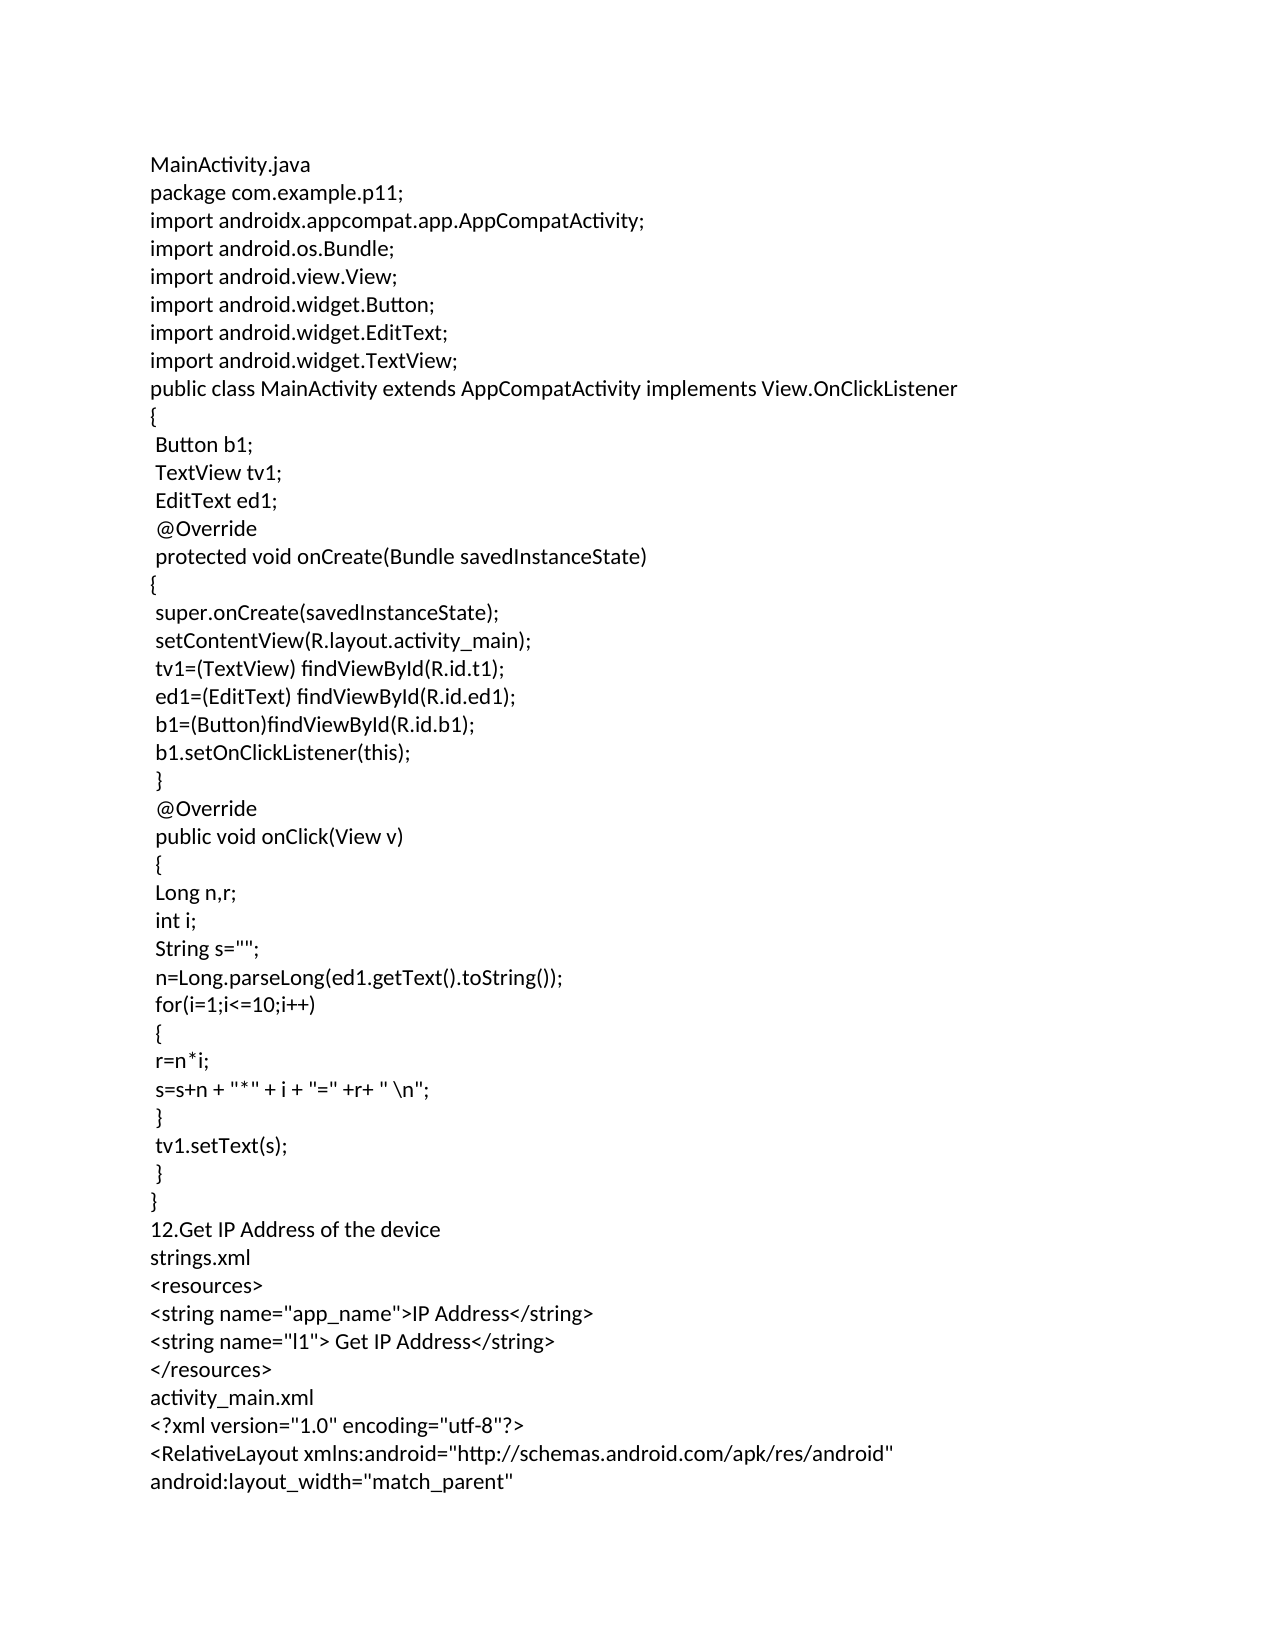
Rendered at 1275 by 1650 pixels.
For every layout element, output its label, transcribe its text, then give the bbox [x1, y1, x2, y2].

text MainActivity.java [150, 150, 1125, 178]
text { [150, 1019, 1125, 1047]
text import android.widget.EditText; [150, 318, 1125, 346]
text <string name="l1"> Get IP Address</string> [150, 1327, 1125, 1355]
text import android.widget.TextView; [150, 346, 1125, 374]
text setContentView(R.layout.activity_main); [150, 626, 1125, 654]
text <resources> [150, 1271, 1125, 1299]
text import androidx.appcompat.app.AppCompatActivity; [150, 206, 1125, 234]
text </resources> [150, 1355, 1125, 1383]
text Long n,r; [150, 878, 1125, 907]
text package com.example.p11; [150, 178, 1125, 206]
text TextView tv1; [150, 458, 1125, 486]
text ed1=(EditText) findViewById(R.id.ed1); [150, 682, 1125, 710]
text strings.xml [150, 1243, 1125, 1271]
text { [150, 402, 1125, 430]
text { [150, 851, 1125, 878]
text protected void onCreate(Bundle savedInstanceState) [150, 542, 1125, 570]
text Button b1; [150, 430, 1125, 458]
text import android.os.Bundle; [150, 234, 1125, 262]
text <?xml version="1.0" encoding="utf-8"?> [150, 1411, 1125, 1439]
text import android.view.View; [150, 262, 1125, 290]
text activity_main.xml [150, 1383, 1125, 1411]
text for(i=1;i<=10;i++) [150, 991, 1125, 1019]
text import android.widget.Button; [150, 290, 1125, 318]
text int i; [150, 907, 1125, 934]
text @Override [150, 514, 1125, 542]
text <RelativeLayout xmlns:android="http://schemas.android.com/apk/res/android" [150, 1439, 1125, 1467]
text } [150, 1159, 1125, 1187]
text android:layout_width="match_parent" [150, 1467, 1125, 1495]
text n=Long.parseLong(ed1.getText().toString()); [150, 963, 1125, 991]
text 12.Get IP Address of the device [150, 1215, 1125, 1243]
text } [150, 766, 1125, 794]
text super.onCreate(savedInstanceState); [150, 598, 1125, 626]
text EditText ed1; [150, 486, 1125, 514]
text } [150, 1187, 1125, 1215]
text r=n*i; [150, 1047, 1125, 1075]
text public class MainActivity extends AppCompatActivity implements View.OnClickListener [150, 374, 1125, 402]
text } [150, 1103, 1125, 1131]
text tv1.setText(s); [150, 1131, 1125, 1159]
text b1.setOnClickListener(this); [150, 738, 1125, 766]
text { [150, 570, 1125, 598]
text b1=(Button)findViewById(R.id.b1); [150, 710, 1125, 738]
text String s=""; [150, 934, 1125, 963]
text @Override [150, 794, 1125, 822]
text public void onClick(View v) [150, 822, 1125, 851]
text tv1=(TextView) findViewById(R.id.t1); [150, 654, 1125, 682]
text <string name="app_name">IP Address</string> [150, 1299, 1125, 1327]
text s=s+n + "*" + i + "=" +r+ " \n"; [150, 1075, 1125, 1103]
